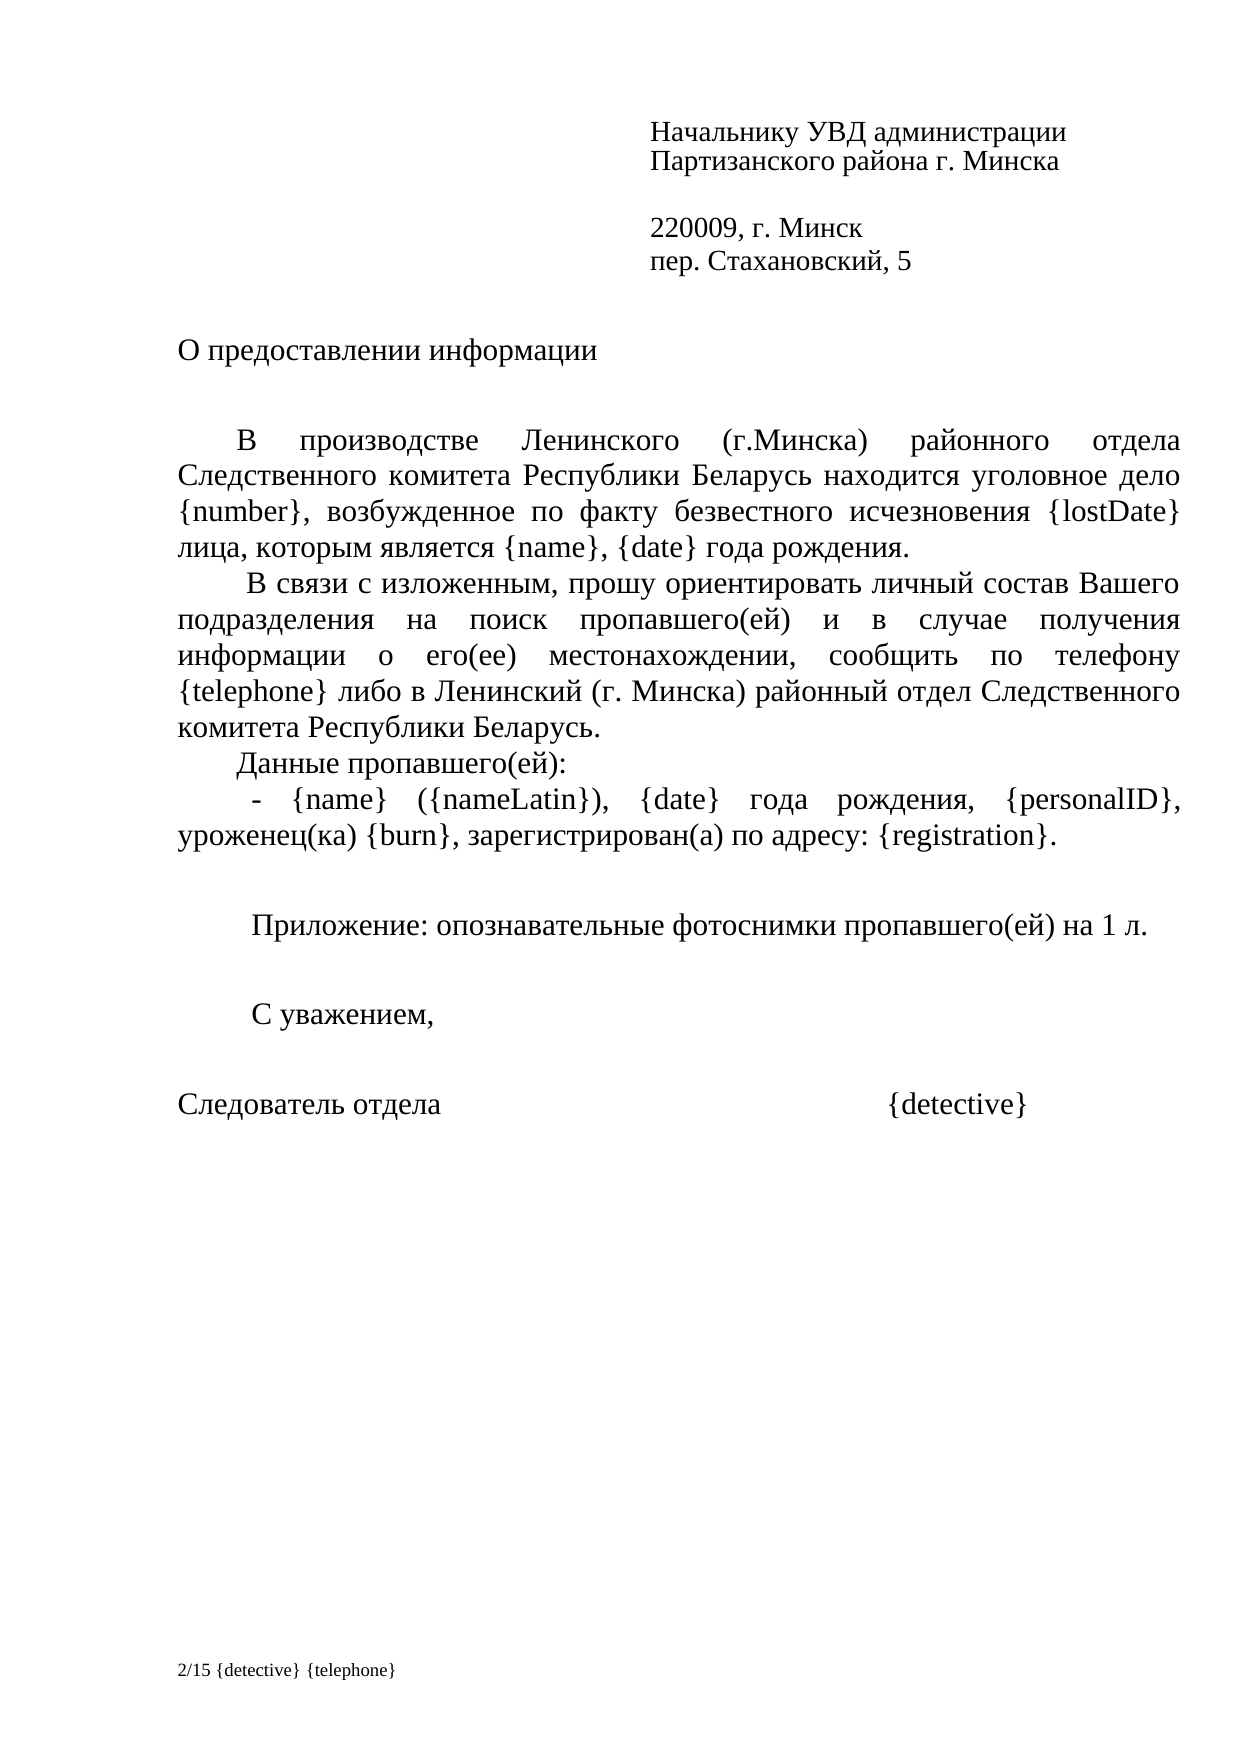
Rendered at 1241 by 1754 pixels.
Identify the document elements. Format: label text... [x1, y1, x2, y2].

text Начальнику УВД администрации [650, 118, 1181, 147]
text 220009, г. Минск [650, 210, 1181, 243]
text Приложение: опознавательные фотоснимки пропавшего(ей) на 1 л. [177, 906, 1181, 942]
text пер. Стахановский, 5 [650, 243, 1181, 277]
text Следователь отдела {detective} [177, 1085, 1181, 1121]
text Данные пропавшего(ей): [177, 744, 1181, 780]
text Партизанского района г. Минска [650, 147, 1181, 176]
text В связи с изложенным, прошу ориентировать личный состав Вашего подразделения на поиск пропавшего(ей) и в случае получения информации о его(ее) местонахождении, сообщить по телефону {telephone} либо в Ленинский (г. Минска) районный отдел Следственного комитета Республики Беларусь. [177, 564, 1181, 744]
text В производстве Ленинского (г.Минска) районного отдела Следственного комитета Республики Беларусь находится уголовное дело {number}, возбужденное по факту безвестного исчезновения {lostDate} лица, которым является {name}, {date} года рождения. [177, 421, 1181, 564]
text - {name} ({nameLatin}), {date} года рождения, {personalID}, уроженец(ка) {burn}, зарегистрирован(а) по адресу: {registration}. [177, 780, 1181, 852]
text О предоставлении информации [177, 331, 1181, 367]
text С уважением, [177, 996, 1181, 1032]
